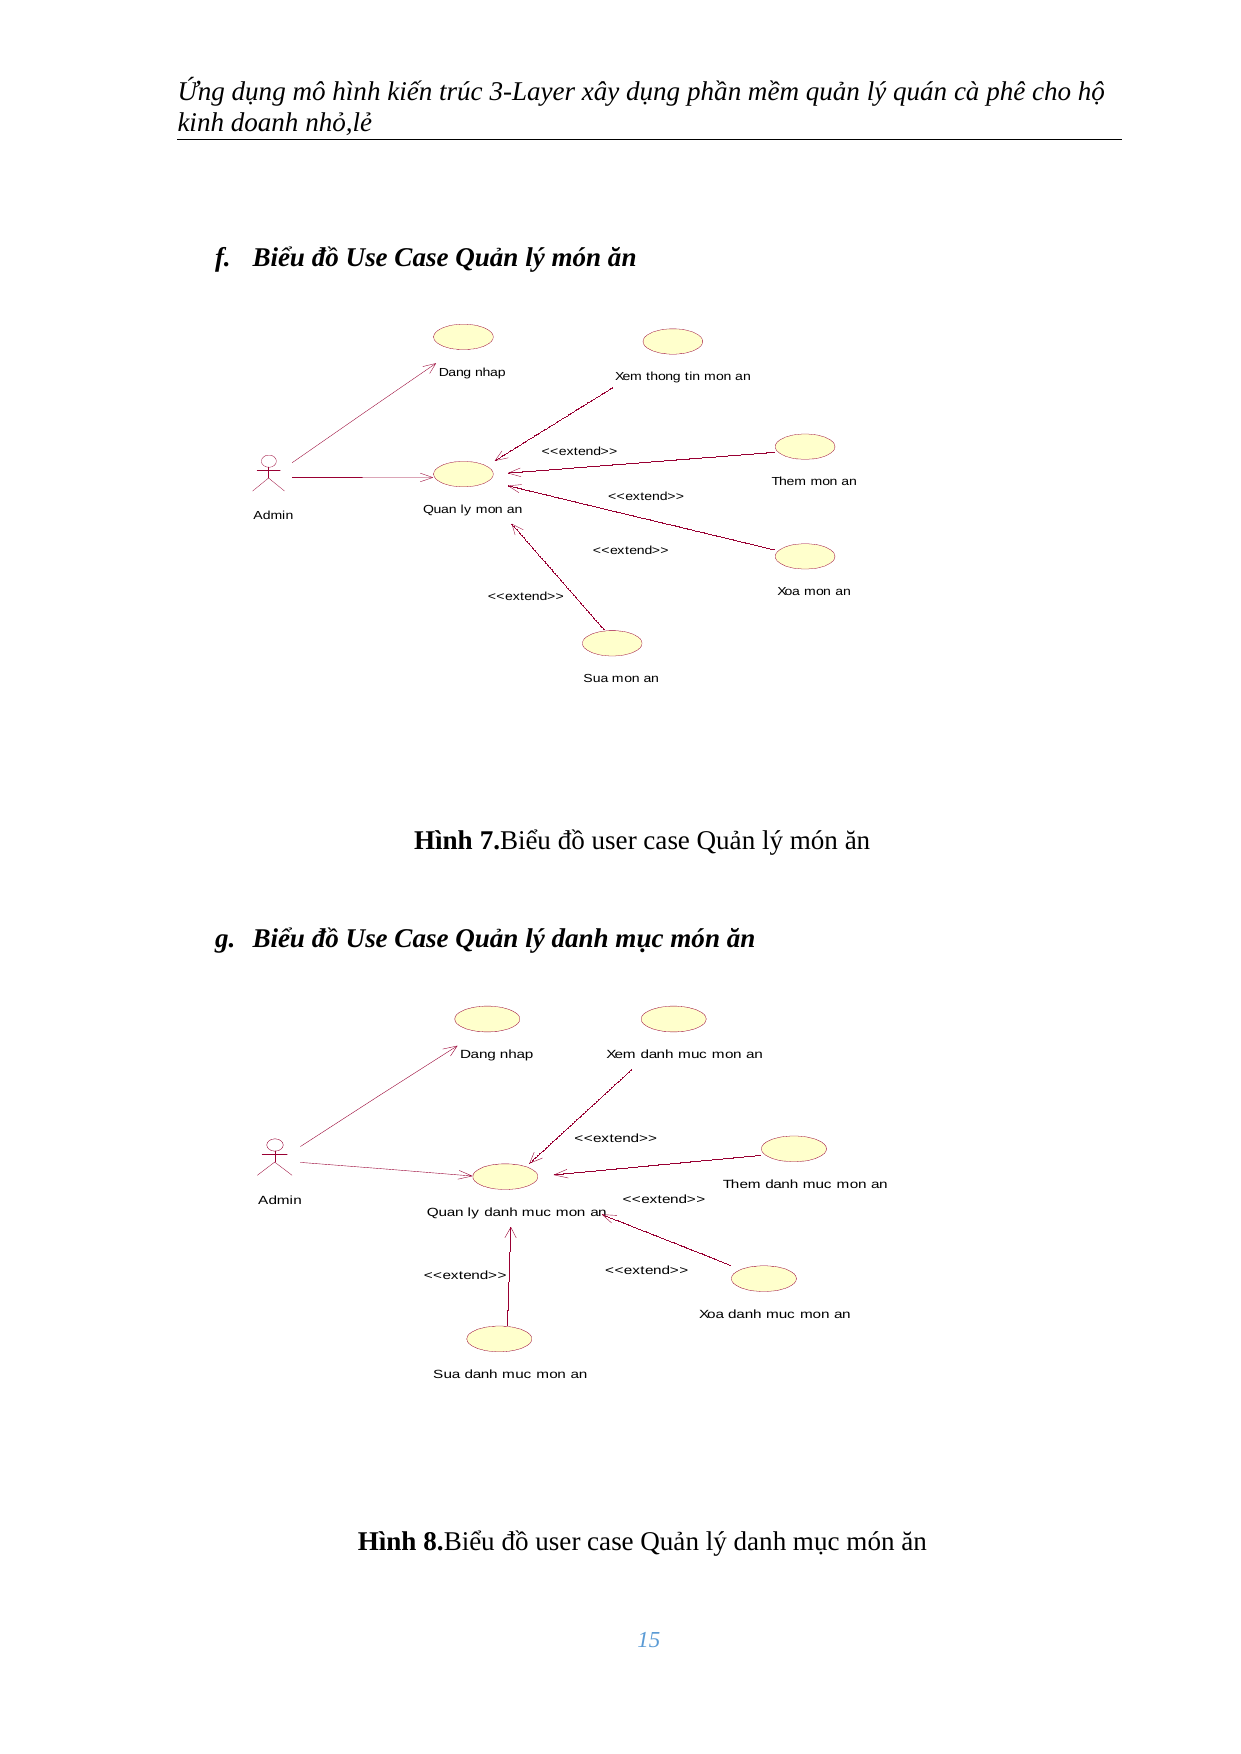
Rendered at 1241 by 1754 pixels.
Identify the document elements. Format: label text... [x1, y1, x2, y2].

text Hình 8.Biểu đồ user case Quản lý danh mục món ăn [162, 1524, 1122, 1556]
text Hình 7.Biểu đồ user case Quản lý món ăn [162, 824, 1122, 855]
list Biểu đồ Use Case Quản lý món ăn [215, 241, 1122, 272]
list Biểu đồ Use Case Quản lý danh mục món ăn [215, 922, 1122, 954]
